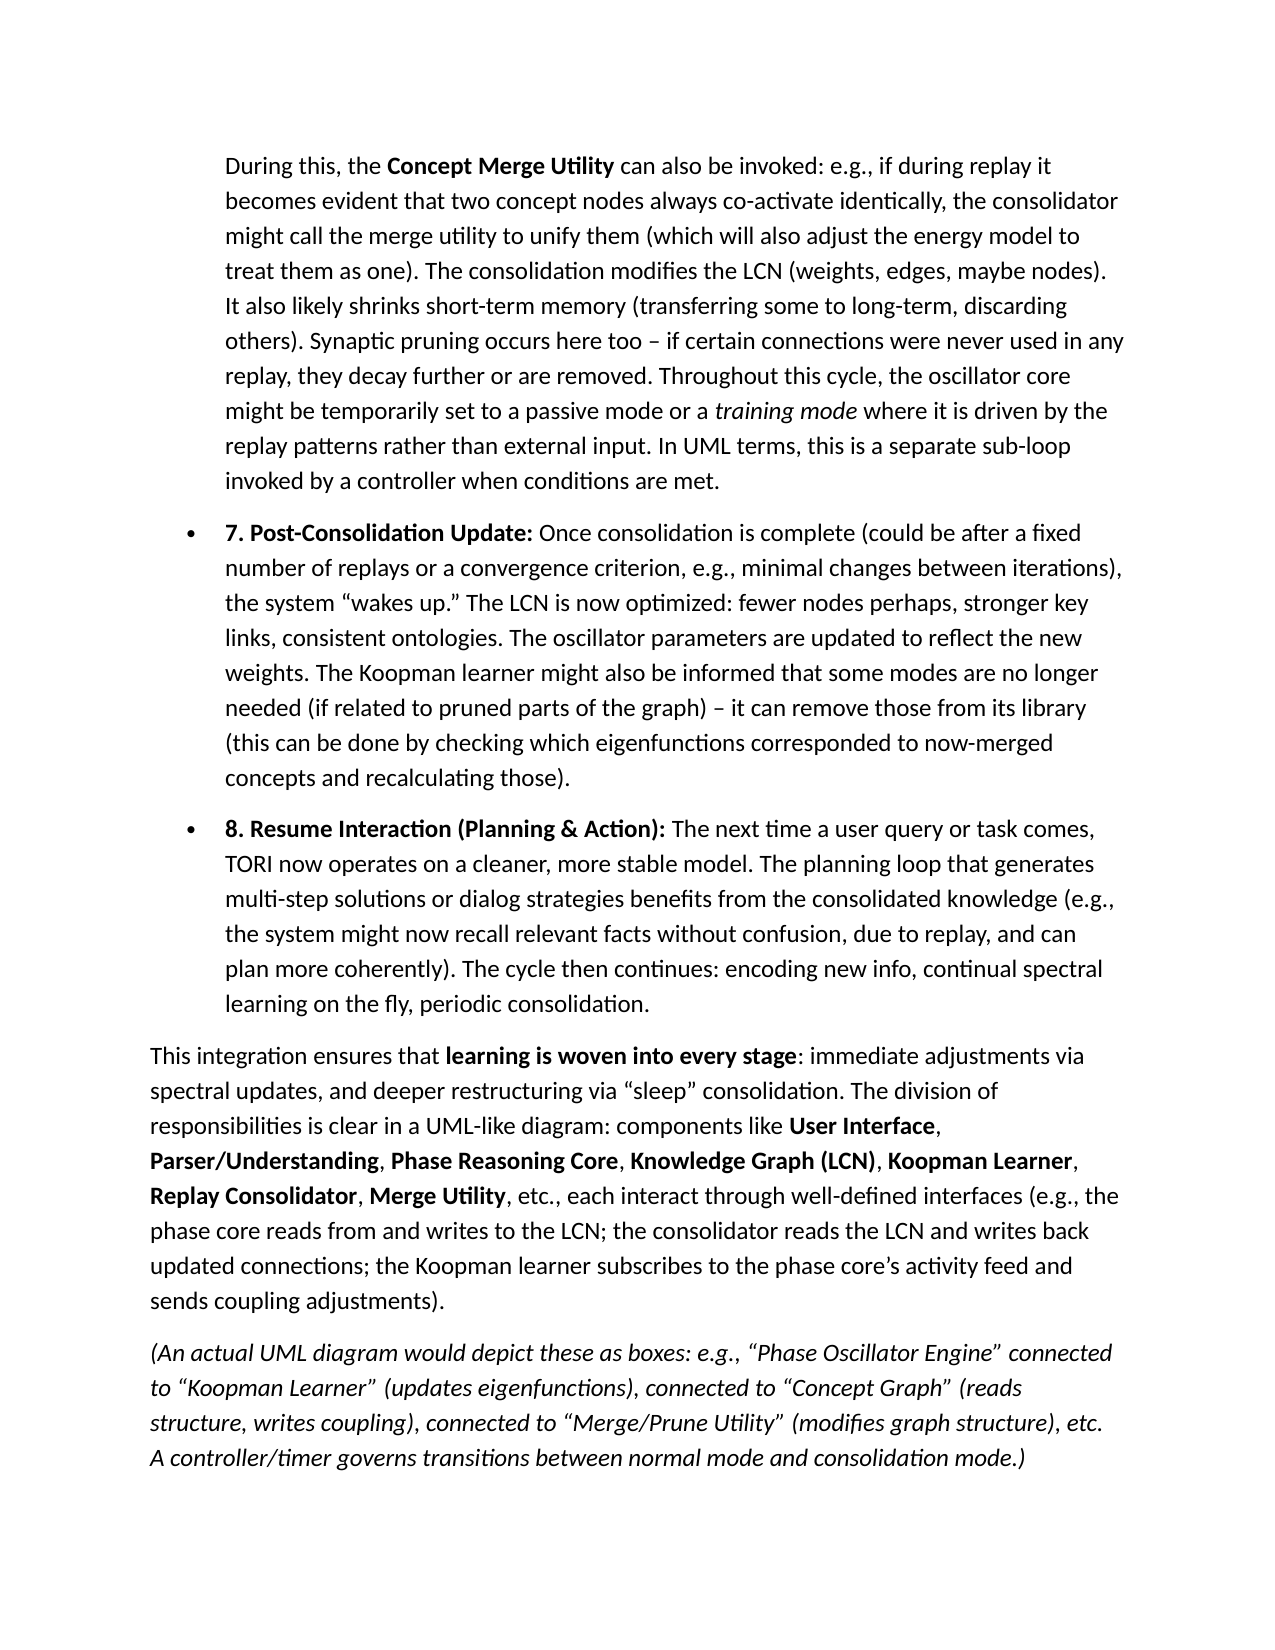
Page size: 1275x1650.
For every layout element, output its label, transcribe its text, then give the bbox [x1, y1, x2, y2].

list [187, 150, 1125, 496]
list 7. Post-Consolidation Update: Once consolidation is complete (could be after a fixed number of replays or a convergence criterion, e.g., minimal changes between iterations), the system “wakes up.” The LCN is now optimized: fewer nodes perhaps, stronger key links, consistent ontologies. The oscillator parameters are updated to reflect the new weights. The Koopman learner might also be informed that some modes are no longer needed (if related to pruned parts of the graph) – it can remove those from its library (this can be done by checking which eigenfunctions corresponded to now-merged concepts and recalculating those). [187, 517, 1125, 792]
text This integration ensures that learning is woven into every stage: immediate adjustments via spectral updates, and deeper restructuring via “sleep” consolidation. The division of responsibilities is clear in a UML-like diagram: components like User Interface, Parser/Understanding, Phase Reasoning Core, Knowledge Graph (LCN), Koopman Learner, Replay Consolidator, Merge Utility, etc., each interact through well-defined interfaces (e.g., the phase core reads from and writes to the LCN; the consolidator reads the LCN and writes back updated connections; the Koopman learner subscribes to the phase core’s activity feed and sends coupling adjustments). [150, 1040, 1125, 1316]
text (An actual UML diagram would depict these as boxes: e.g., “Phase Oscillator Engine” connected to “Koopman Learner” (updates eigenfunctions), connected to “Concept Graph” (reads structure, writes coupling), connected to “Merge/Prune Utility” (modifies graph structure), etc. A controller/timer governs transitions between normal mode and consolidation mode.) [150, 1337, 1125, 1472]
list 8. Resume Interaction (Planning & Action): The next time a user query or task comes, TORI now operates on a cleaner, more stable model. The planning loop that generates multi-step solutions or dialog strategies benefits from the consolidated knowledge (e.g., the system might now recall relevant facts without confusion, due to replay, and can plan more coherently). The cycle then continues: encoding new info, continual spectral learning on the fly, periodic consolidation. [187, 813, 1125, 1019]
